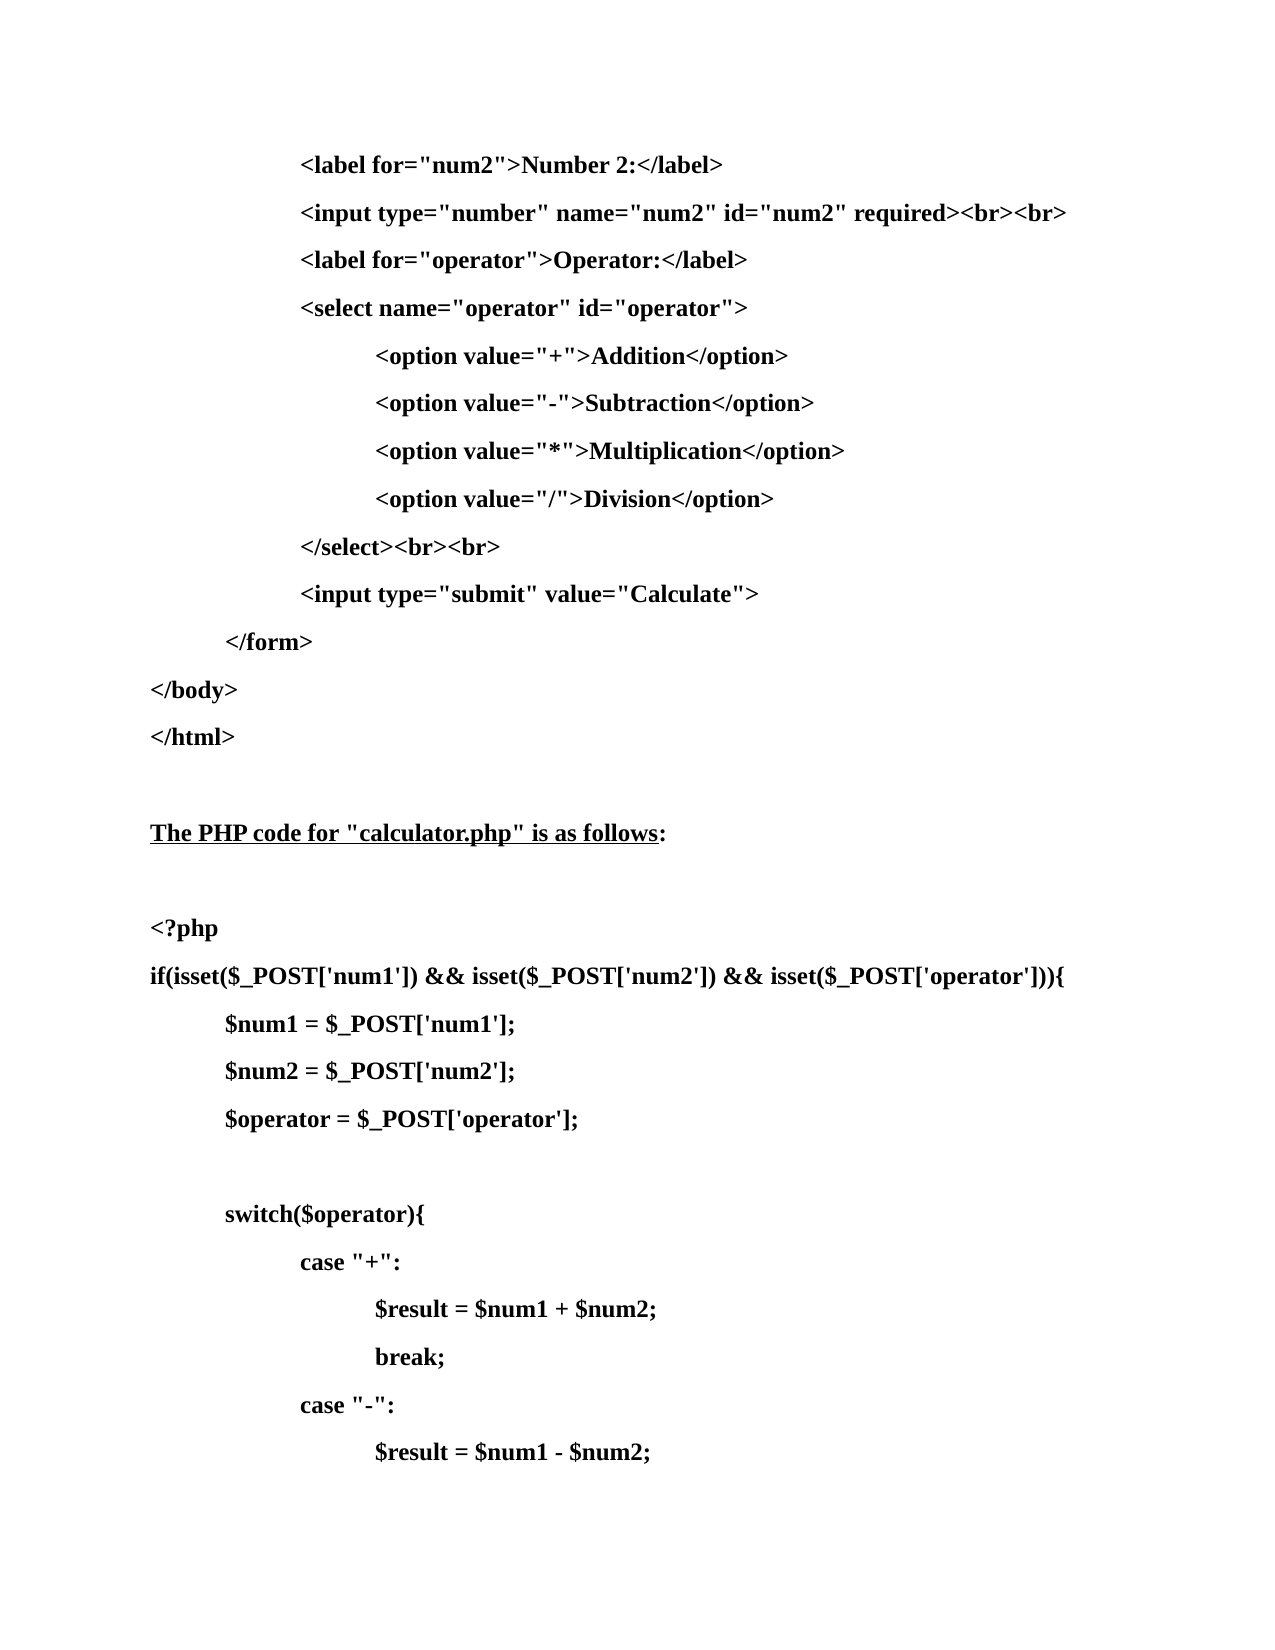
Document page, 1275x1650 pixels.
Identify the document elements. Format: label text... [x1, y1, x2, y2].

text if(isset($_POST['num1']) && isset($_POST['num2']) && isset($_POST['operator'])){ [150, 961, 1125, 990]
text $result = $num1 + $num2; [150, 1294, 1125, 1323]
text The PHP code for "calculator.php" is as follows: [150, 818, 1125, 847]
text </body> [150, 675, 1125, 703]
text $operator = $_POST['operator']; [150, 1104, 1125, 1133]
text <select name="operator" id="operator"> [150, 293, 1125, 322]
text </form> [150, 627, 1125, 656]
text <label for="operator">Operator:</label> [150, 245, 1125, 274]
text <option value="+">Addition</option> [150, 341, 1125, 369]
text <?php [150, 913, 1125, 942]
text <option value="*">Multiplication</option> [150, 436, 1125, 465]
text <input type="submit" value="Calculate"> [150, 579, 1125, 608]
text case "-": [150, 1390, 1125, 1418]
text break; [150, 1342, 1125, 1371]
text $num1 = $_POST['num1']; [150, 1009, 1125, 1037]
text </html> [150, 722, 1125, 751]
text <option value="/">Division</option> [150, 484, 1125, 513]
text case "+": [150, 1247, 1125, 1275]
text $num2 = $_POST['num2']; [150, 1056, 1125, 1085]
text <option value="-">Subtraction</option> [150, 388, 1125, 417]
text $result = $num1 - $num2; [150, 1437, 1125, 1466]
text <input type="number" name="num2" id="num2" required><br><br> [150, 198, 1125, 226]
text switch($operator){ [150, 1199, 1125, 1228]
text <label for="num2">Number 2:</label> [150, 150, 1125, 179]
text </select><br><br> [150, 532, 1125, 560]
